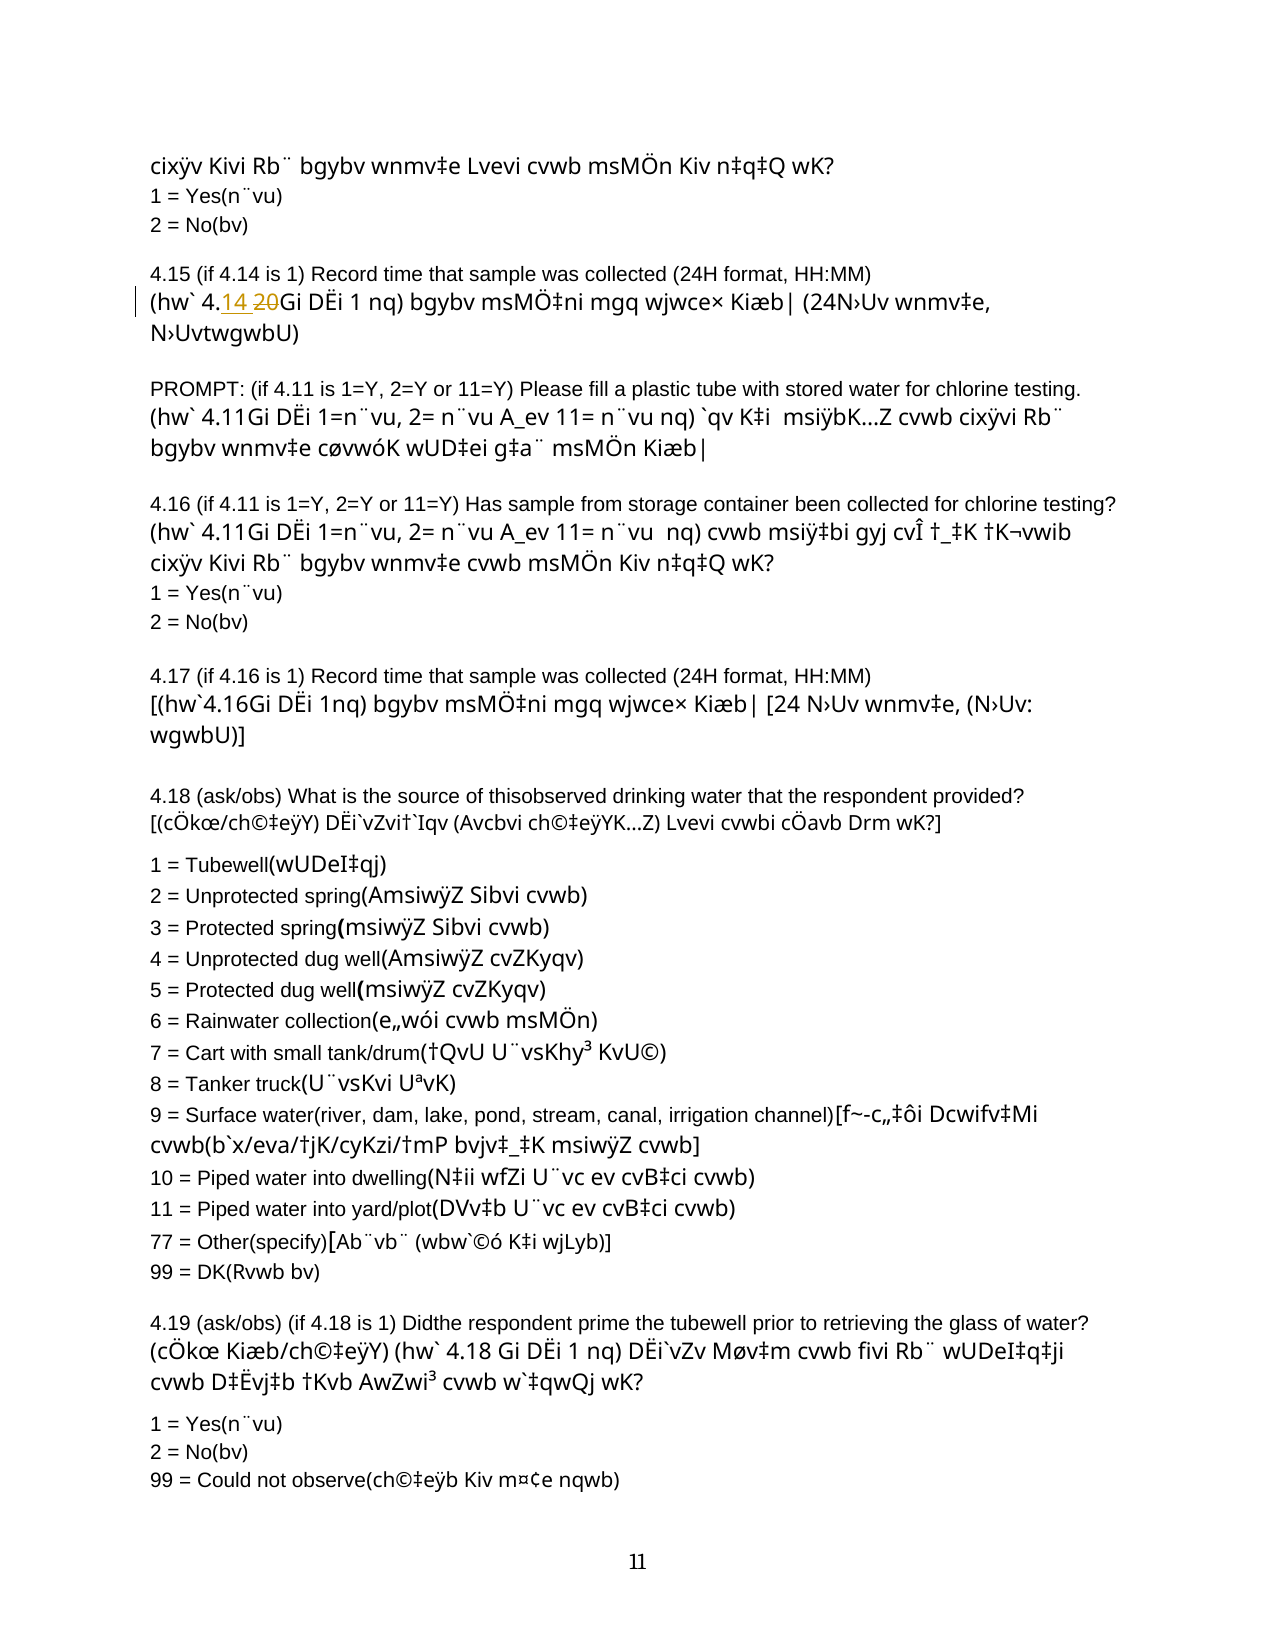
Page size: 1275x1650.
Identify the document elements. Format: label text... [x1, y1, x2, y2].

list 2 = No(bv) [150, 210, 1125, 238]
text 7 = Cart with small tank/drum(†QvU U¨vsKhy³ KvU©) [150, 1035, 1125, 1067]
text (hw` 4.Gi DËi 1 nq) bgybv msMÖ‡ni mgq wjwce× Kiæb| (24N›Uv wnmv‡e, N›UvtwgwbU) [150, 286, 1125, 348]
list 2 = No(bv) [150, 1437, 1125, 1466]
text 4.15 (if 4.14 is 1) Record time that sample was collected (24H format, HH:MM) [150, 262, 1125, 286]
text 8 = Tanker truck(U¨vsKvi UªvK) [150, 1067, 1125, 1098]
text (cÖkœ Kiæb/ch©‡eÿY) (hw` 4.18 Gi DËi 1 nq) DËi`vZv Møv‡m cvwb fivi Rb¨ wUDeI‡q‡ji cvwb D‡Ëvj‡b †Kvb AwZwi³ cvwb w`‡qwQj wK? [150, 1335, 1125, 1397]
text 4 = Unprotected dug well(AmsiwÿZ cvZKyqv) [150, 942, 1125, 973]
text 9 = Surface water(river, dam, lake, pond, stream, canal, irrigation channel)[f~-c„‡ôi Dcwifv‡Mi cvwb(b`x/eva/†jK/cyKzi/†mP bvjv‡_‡K msiwÿZ cvwb] [150, 1098, 1125, 1160]
text 99 = Could not observe(ch©‡eÿb Kiv m¤¢e nqwb) [150, 1466, 1125, 1494]
text 3 = Protected spring(msiwÿZ Sibvi cvwb) [150, 910, 1125, 942]
text 4.18 (ask/obs) What is the source of thisobserved drinking water that the respondent provided? [150, 784, 1125, 808]
text [(hw`4.16Gi DËi 1nq) bgybv msMÖ‡ni mgq wjwce× Kiæb| [24 N›Uv wnmv‡e, (N›Uv: wgwbU)] [150, 688, 1125, 750]
list (hw` 4.11Gi DËi 1=n¨vu, 2= n¨vu A_ev 11= n¨vu nq) `qv K‡i msiÿbK…Z cvwb cixÿvi Rb¨ bgybv wnmv‡e cøvwóK wUD‡ei g‡a¨ msMÖn Kiæb| [150, 401, 1125, 463]
list 1 = Yes(n¨vu) [150, 578, 1125, 607]
list 1 = Yes(n¨vu) [150, 1409, 1125, 1437]
list 1 = Yes(n¨vu) [150, 181, 1125, 210]
list 99 = DK(Rvwb bv) [150, 1257, 1125, 1285]
text 11 = Piped water into yard/plot(DVv‡b U¨vc ev cvB‡ci cvwb) [150, 1192, 1125, 1223]
text cixÿv Kivi Rb¨ bgybv wnmv‡e Lvevi cvwb msMÖn Kiv n‡q‡Q wK? [150, 150, 1125, 181]
text PROMPT: (if 4.11 is 1=Y, 2=Y or 11=Y) Please fill a plastic tube with stored water for chlorine testing. [150, 377, 1125, 401]
text 4.16 (if 4.11 is 1=Y, 2=Y or 11=Y) Has sample from storage container been collected for chlorine testing? [150, 492, 1125, 516]
text 2 = Unprotected spring(AmsiwÿZ Sibvi cvwb) [150, 879, 1125, 910]
text 4.17 (if 4.16 is 1) Record time that sample was collected (24H format, HH:MM) [150, 664, 1125, 688]
text 10 = Piped water into dwelling(N‡ii wfZi U¨vc ev cvB‡ci cvwb) [150, 1160, 1125, 1192]
text (hw` 4.11Gi DËi 1=n¨vu, 2= n¨vu A_ev 11= n¨vu nq) cvwb msiÿ‡bi gyj cvÎ †_‡K †K¬vwib cixÿv Kivi Rb¨ bgybv wnmv‡e cvwb msMÖn Kiv n‡q‡Q wK? [150, 516, 1125, 578]
text [(cÖkœ/ch©‡eÿY) DËi`vZvi†`Iqv (Avcbvi ch©‡eÿYK…Z) Lvevi cvwbi cÖavb Drm wK?] [150, 808, 1125, 837]
list 2 = No(bv) [150, 607, 1125, 635]
text 1 = Tubewell(wUDeI‡qj) [150, 848, 1125, 879]
list 77 = Other(specify)[Ab¨vb¨ (wbw`©ó K‡i wjLyb)] [150, 1223, 1125, 1257]
text 6 = Rainwater collection(e„wói cvwb msMÖn) [150, 1004, 1125, 1035]
text 4.19 (ask/obs) (if 4.18 is 1) Didthe respondent prime the tubewell prior to retrieving the glass of water? [150, 1311, 1125, 1335]
text 5 = Protected dug well(msiwÿZ cvZKyqv) [150, 973, 1125, 1004]
